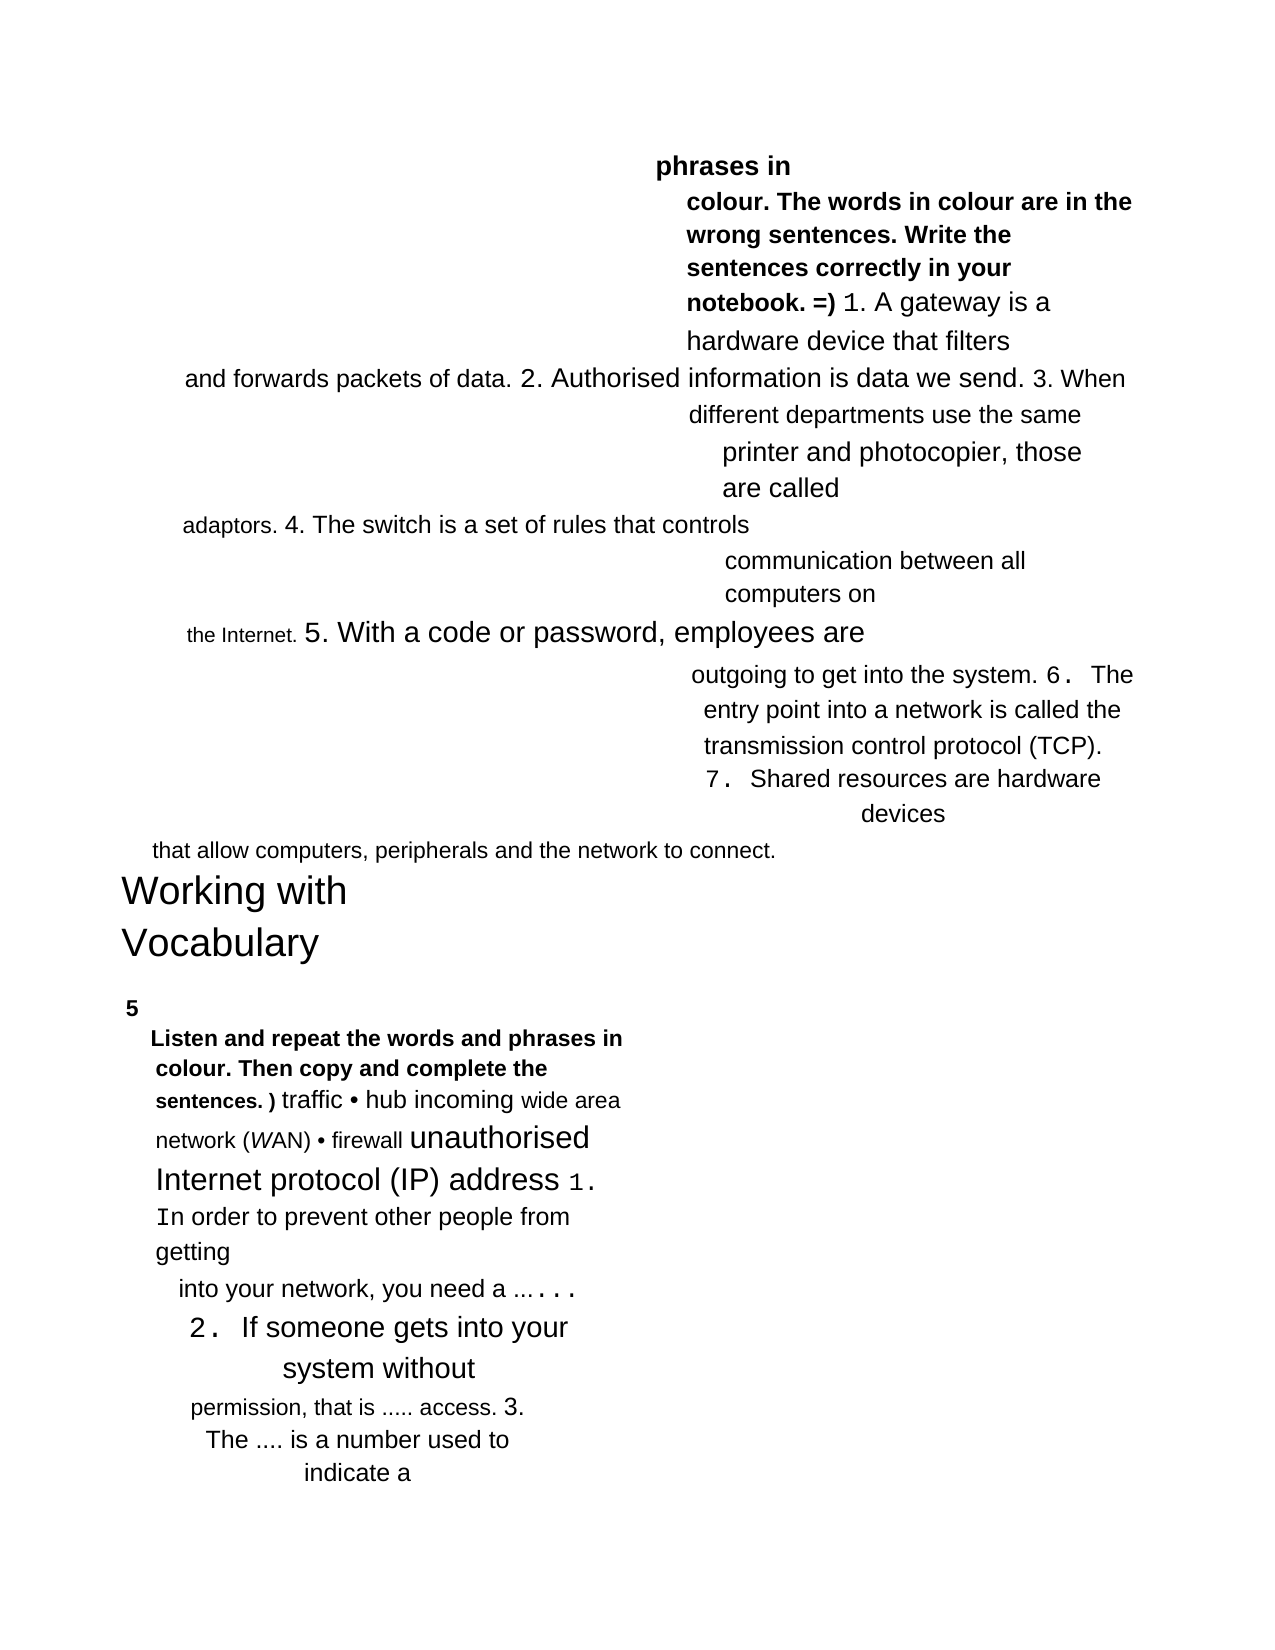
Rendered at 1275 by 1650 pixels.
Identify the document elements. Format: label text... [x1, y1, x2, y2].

text Listen and repeat the words and phrases in colour. Then copy and complete the sentences. ) traffic • hub incoming wide area network (WAN) • firewall unauthorised Internet protocol (IP) address 1. In order to prevent other people from getting [150, 1025, 625, 1266]
text and forwards packets of data. 2. Authorised information is data we send. 3. When different departments use the same [184, 362, 1137, 429]
text that allow computers, peripherals and the network to connect. [152, 837, 1129, 863]
text colour. The words in colour are in the wrong sentences. Write the sentences correctly in your notebook. =) 1. A gateway is a hardware device that filters [686, 187, 1138, 356]
text communication between all computers on [724, 546, 1132, 608]
text permission, that is ..... access. 3. The .... is a number used to indicate a [159, 1392, 556, 1487]
text transmission control protocol (TCP). 7. Shared resources are hardware devices [688, 731, 1118, 828]
text outgoing to get into the system. 6. The entry point into a network is called the [686, 659, 1139, 723]
text adaptors. 4. The switch is a set of rules that controls [182, 509, 1114, 538]
text the Internet. 5. With a code or password, employees are [187, 616, 1125, 652]
text into your network, you need a ...... 2. If someone gets into your system without [159, 1274, 598, 1384]
text 5 [126, 994, 167, 1021]
text Working with Vocabulary [121, 867, 513, 965]
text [655, 150, 1126, 181]
text printer and photocopier, those are called [722, 436, 1119, 503]
